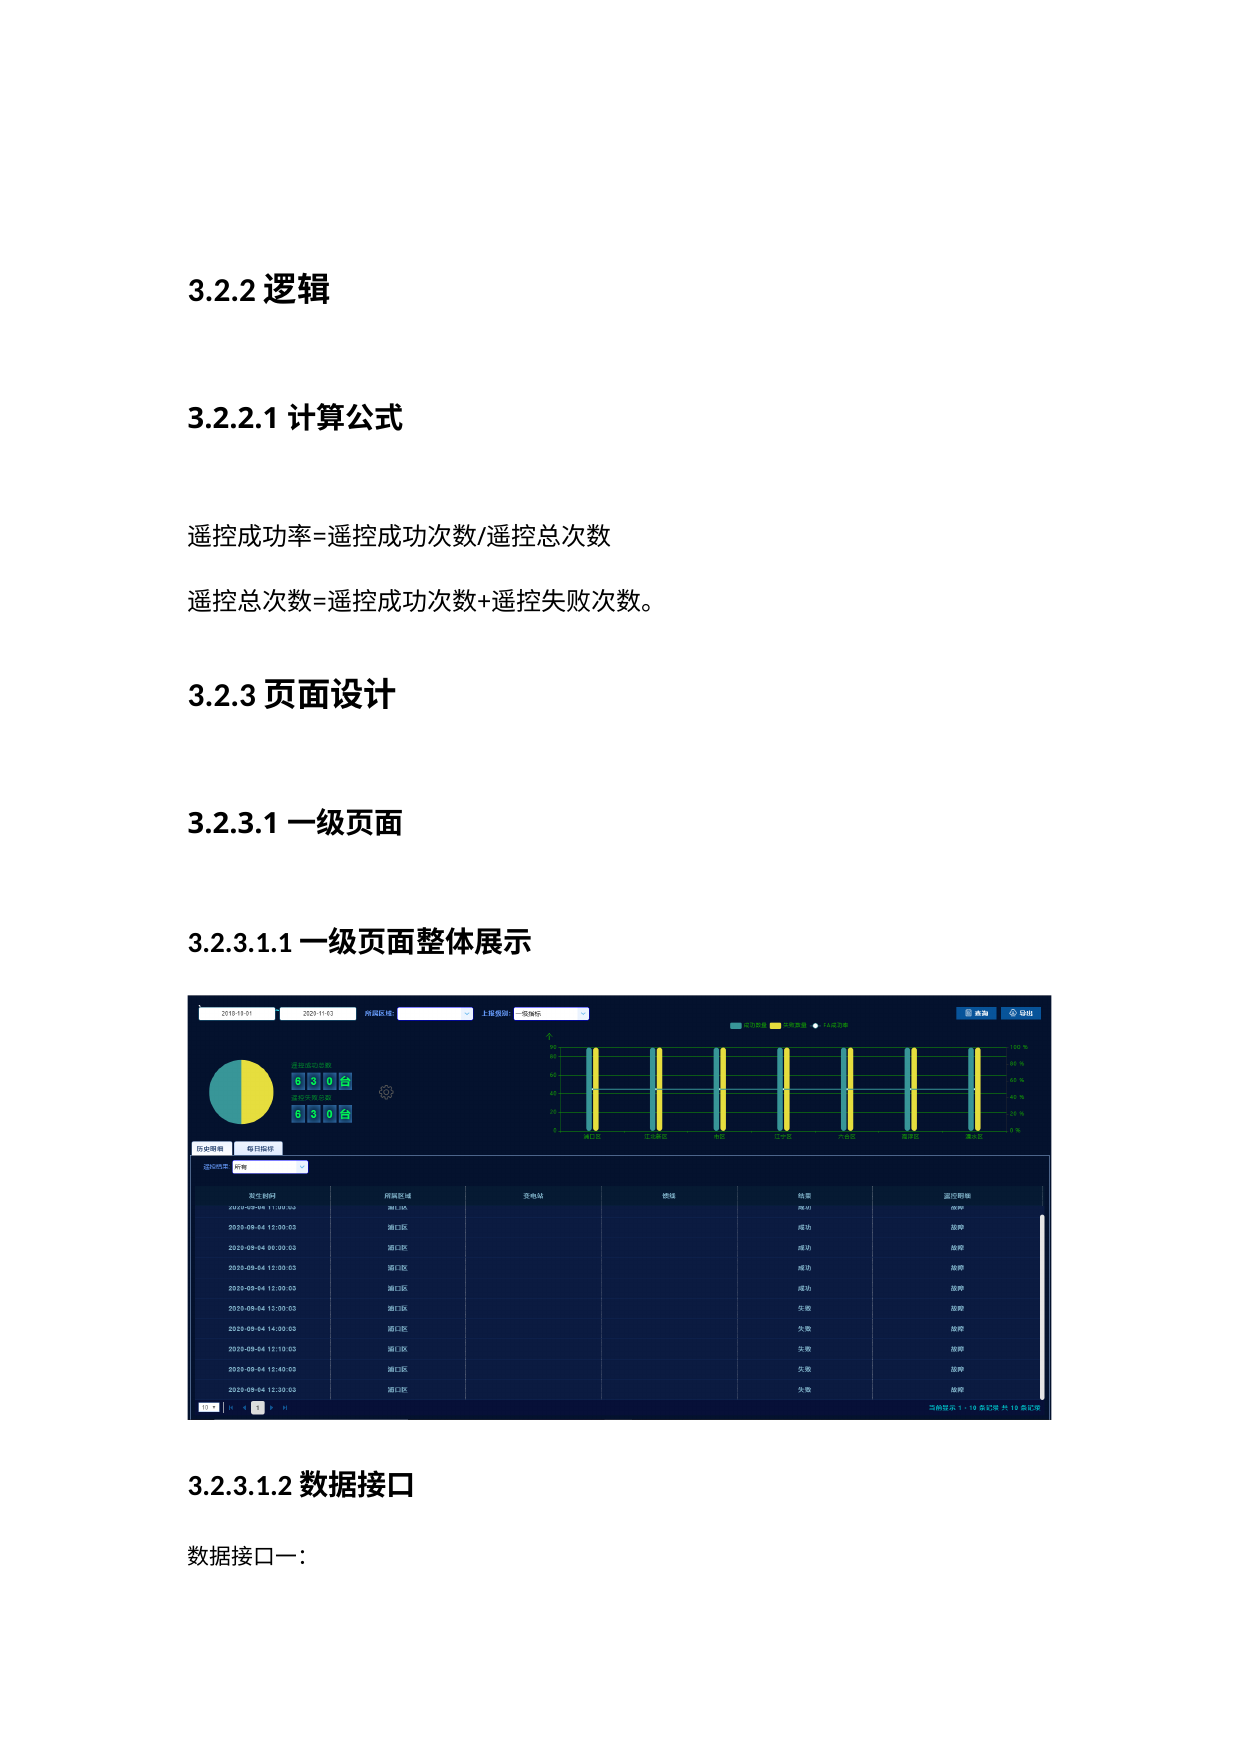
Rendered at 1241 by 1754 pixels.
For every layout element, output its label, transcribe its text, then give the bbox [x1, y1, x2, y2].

subtitle 3.2.2.1 计算公式 [187, 383, 1053, 448]
subtitle 3.2.3.1 一级页面 [187, 788, 1053, 853]
text 数据接口一： [187, 1539, 1053, 1571]
subtitle 3.2.3 页面设计 [187, 659, 1053, 724]
text 遥控成功率=遥控成功次数/遥控总次数 [187, 502, 1053, 567]
subtitle 3.2.3.1.1 一级页面整体展示 [187, 907, 1053, 972]
subtitle 3.2.3.1.2 数据接口 [187, 1451, 1053, 1516]
subtitle 3.2.2 逻辑 [187, 254, 1053, 319]
text 遥控总次数=遥控成功次数+遥控失败次数。 [187, 567, 1053, 632]
picture [187, 995, 1052, 1420]
